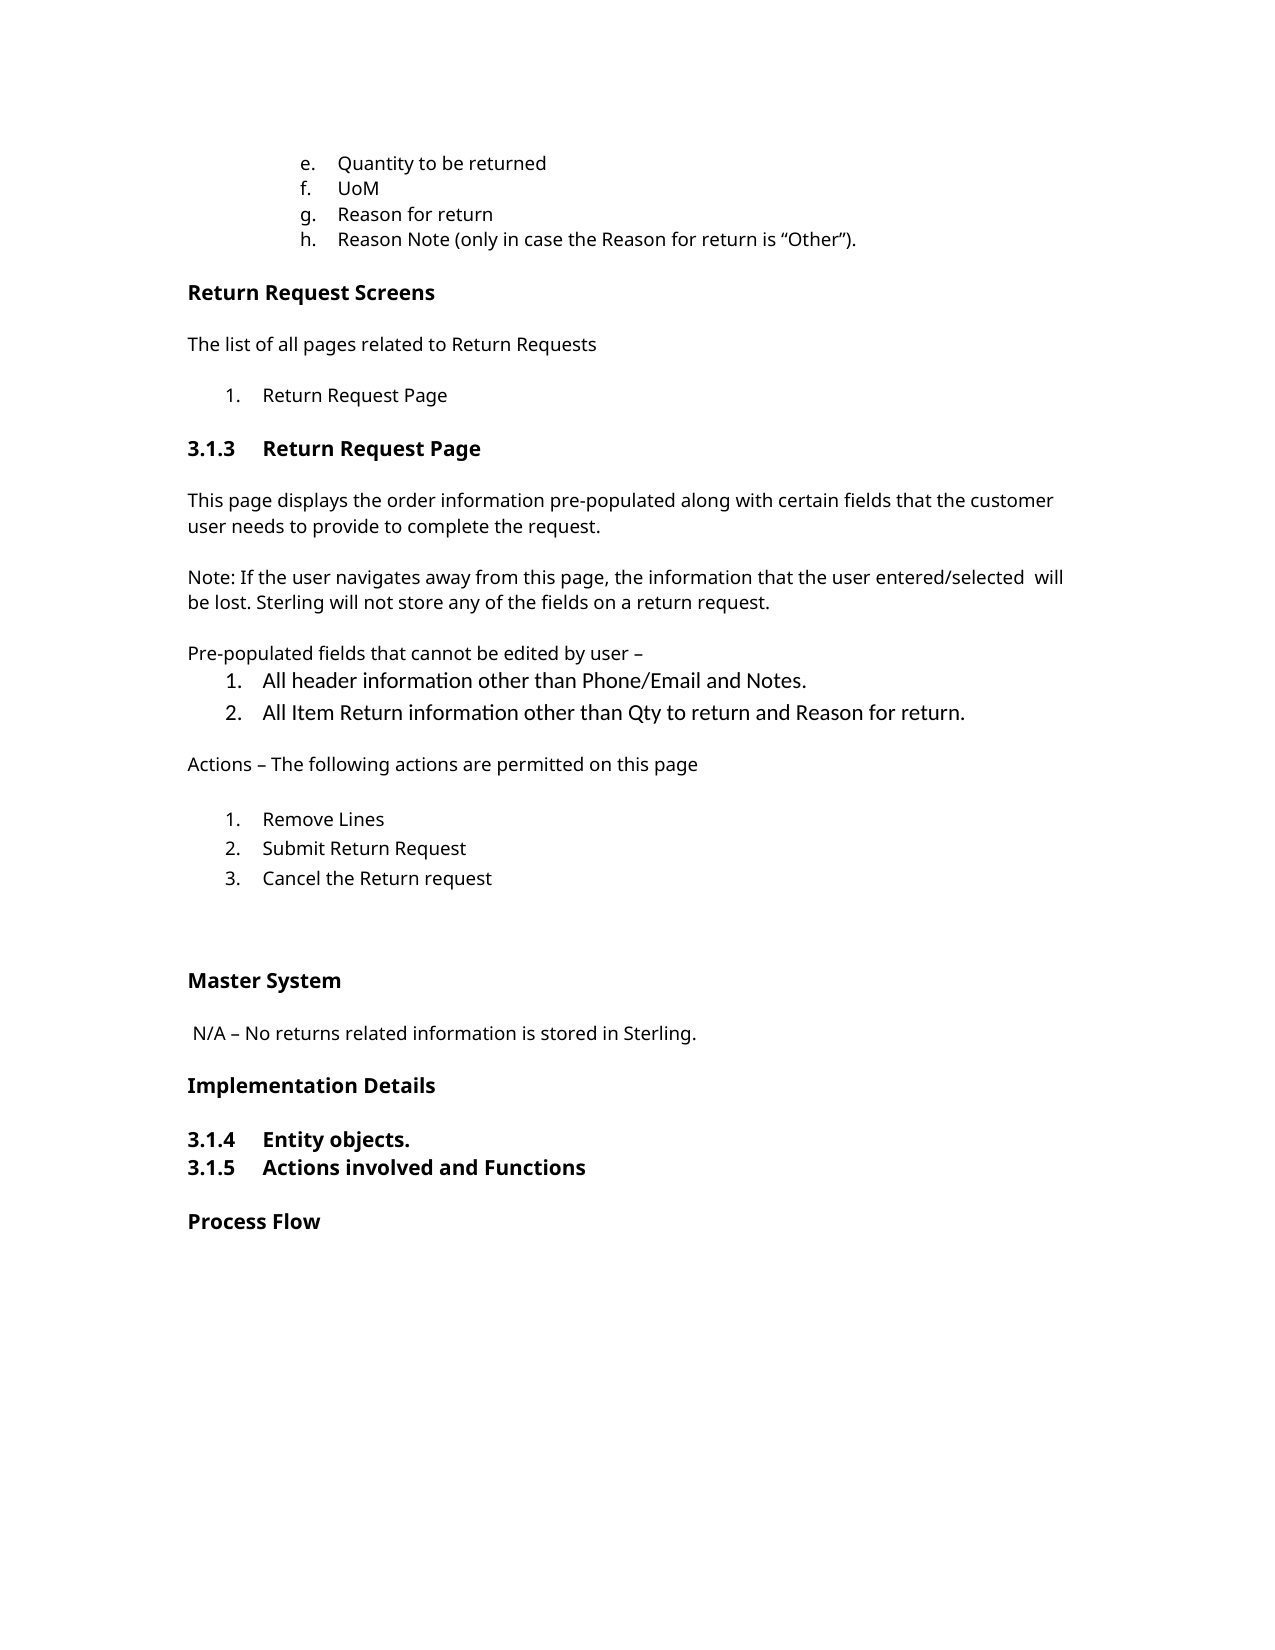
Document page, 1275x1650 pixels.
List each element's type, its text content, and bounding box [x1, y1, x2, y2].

text N/A – No returns related information is stored in Sterling. [187, 1020, 1087, 1045]
subtitle Return Request Page [187, 434, 1087, 462]
list Remove Lines [225, 806, 1087, 832]
list Reason Note (only in case the Reason for return is “Other”). [300, 227, 1087, 252]
list Reason for return [300, 201, 1087, 227]
list All Item Return information other than Qty to return and Reason for return. [225, 698, 1087, 726]
list Return Request Page [225, 383, 1087, 408]
subtitle Implementation Details [187, 1071, 1087, 1099]
text Note: If the user navigates away from this page, the information that the user entered/selected will be lost. Sterling will not store any of the fields on a return request. [187, 564, 1087, 615]
list Submit Return Request [225, 836, 1087, 861]
subtitle Actions involved and Functions [187, 1153, 1087, 1182]
subtitle Return Request Screens [187, 278, 1087, 306]
list All header information other than Phone/Email and Notes. [225, 666, 1087, 694]
text Pre-populated fields that cannot be edited by user – [187, 641, 1087, 666]
list Quantity to be returned [300, 150, 1087, 176]
subtitle Entity objects. [187, 1125, 1087, 1153]
subtitle Process Flow [187, 1207, 1087, 1236]
list UoM [300, 176, 1087, 201]
text The list of all pages related to Return Requests [187, 332, 1087, 357]
text Actions – The following actions are permitted on this page [187, 751, 1087, 777]
text This page displays the order information pre-populated along with certain fields that the customer user needs to provide to complete the request. [187, 488, 1087, 539]
subtitle Master System [187, 966, 1087, 994]
list Cancel the Return request [225, 865, 1087, 890]
